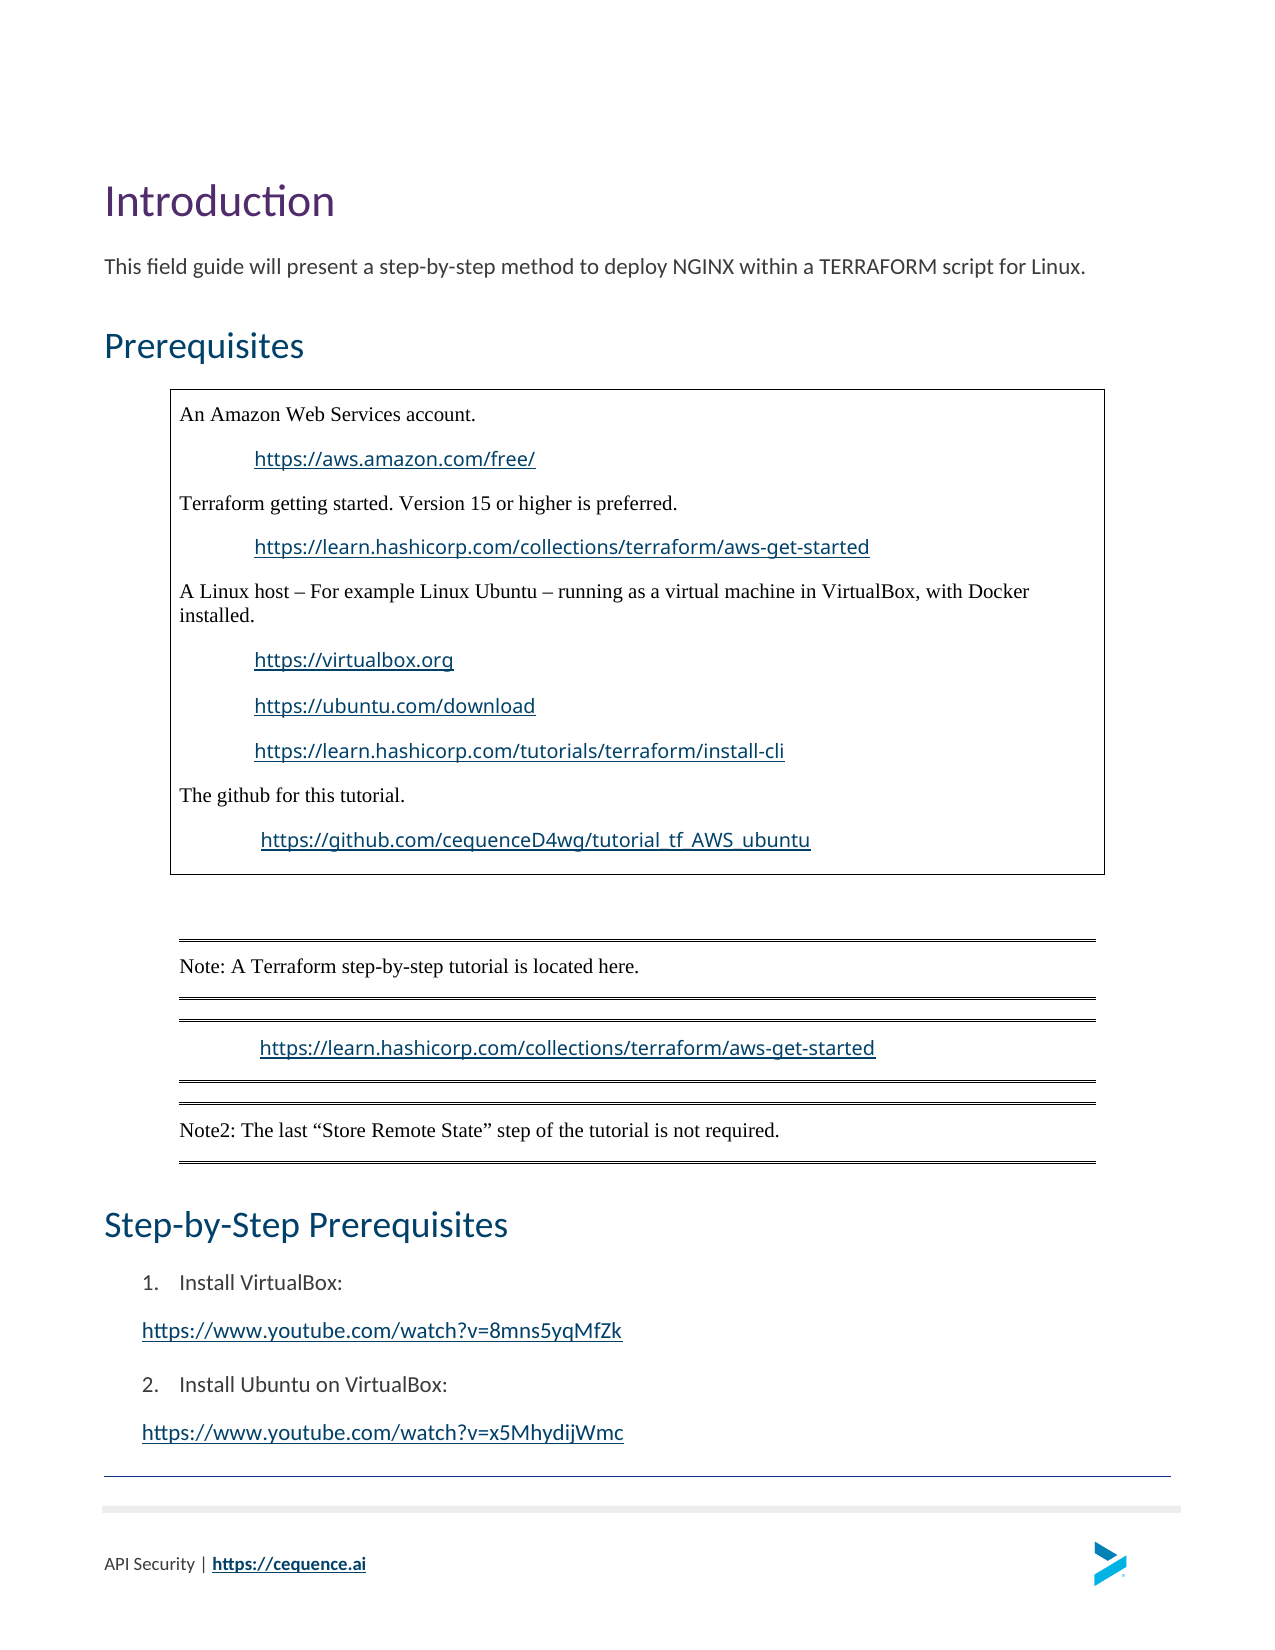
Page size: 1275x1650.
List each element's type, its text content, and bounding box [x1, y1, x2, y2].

subtitle Introduction [104, 171, 1171, 227]
text https://aws.amazon.com/free/ [171, 432, 1104, 472]
text https://www.youtube.com/watch?v=8mns5yqMfZk [104, 1317, 1171, 1345]
text https://learn.hashicorp.com/tutorials/terraform/install-cli [171, 724, 1104, 765]
text This field guide will present a step-by-step method to deploy NGINX within a TERRAFORM script for Linux. [104, 252, 1171, 280]
text https://www.youtube.com/watch?v=x5MhydijWmc [104, 1418, 1171, 1447]
subtitle Prerequisites [104, 322, 1171, 368]
picture [1088, 1537, 1131, 1591]
text The github for this tutorial. [171, 770, 1104, 807]
text https://learn.hashicorp.com/collections/terraform/aws-get-started [171, 520, 1104, 561]
text https://ubuntu.com/download [171, 678, 1104, 719]
text Note2: The last “Store Remote State” step of the tutorial is not required. [179, 1105, 1096, 1161]
text https://virtualbox.org [171, 633, 1104, 673]
text https://learn.hashicorp.com/collections/terraform/aws-get-started [179, 1022, 1096, 1080]
text An Amazon Web Services account. [171, 390, 1104, 426]
subtitle Step-by-Step Prerequisites [104, 1201, 1171, 1247]
list Install VirtualBox: [142, 1268, 1133, 1296]
text Note: A Terraform step-by-step tutorial is located here. [179, 942, 1096, 997]
text A Linux host – For example Linux Ubuntu – running as a virtual machine in VirtualBox, with Docker installed. [171, 566, 1104, 627]
text Terraform getting started. Version 15 or higher is preferred. [171, 477, 1104, 515]
list Install Ubuntu on VirtualBox: [142, 1370, 1133, 1398]
text ﻿ ﻿https://github.com/cequenceD4wg/tutorial_tf_AWS_ubuntu [171, 813, 1104, 874]
